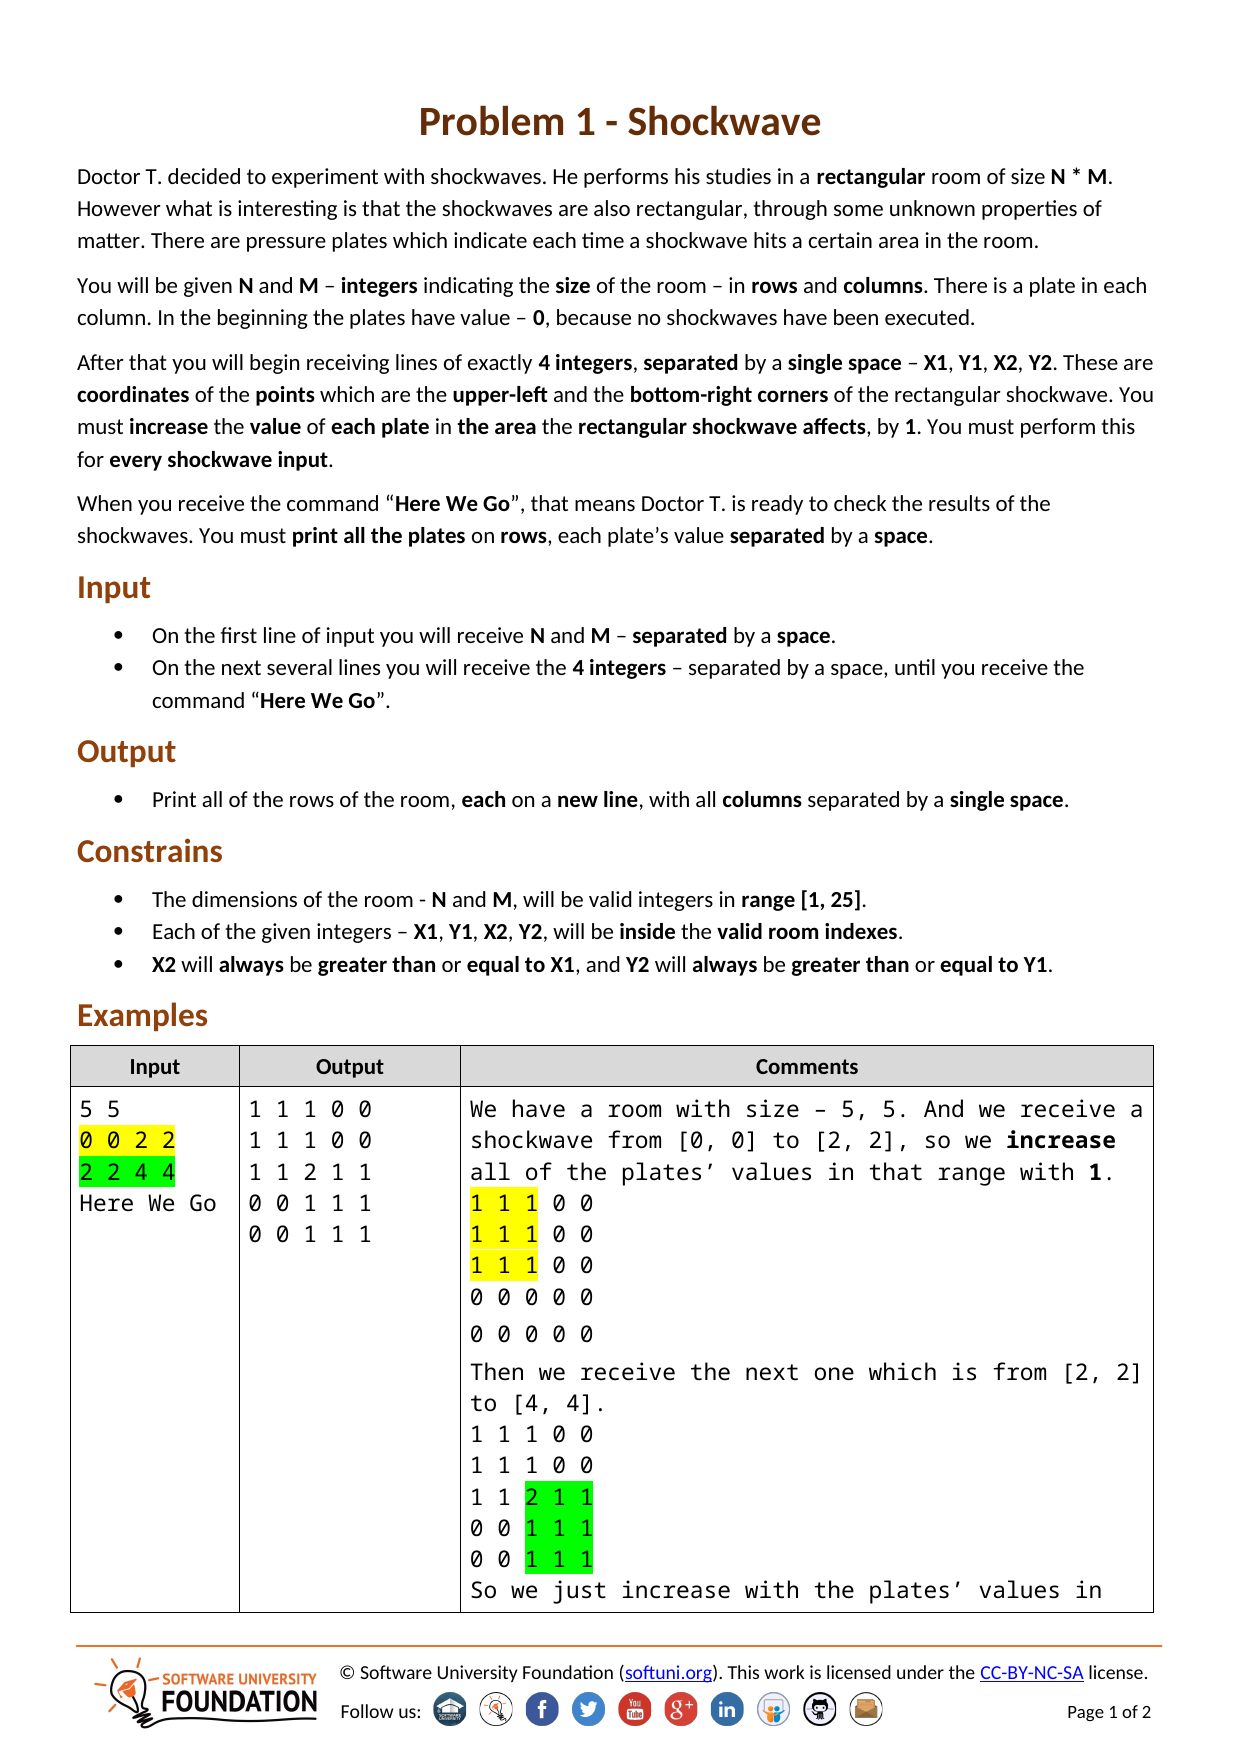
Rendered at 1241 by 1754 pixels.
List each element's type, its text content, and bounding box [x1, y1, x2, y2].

picture [710, 1692, 744, 1726]
list The dimensions of the room - N and M, will be valid integers in range [1, 25]. [114, 885, 1163, 913]
picture [664, 1692, 698, 1726]
list On the first line of input you will receive N and M – separated by a space. [114, 621, 1163, 649]
subtitle Examples [77, 994, 1163, 1035]
list On the next several lines you will receive the 4 integers – separated by a space, until you receive the command “Here We Go”. [114, 653, 1163, 714]
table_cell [71, 1087, 239, 1612]
list X2 will always be greater than or equal to X1, and Y2 will always be greater than or equal to Y1. [114, 950, 1163, 978]
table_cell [240, 1087, 460, 1612]
text Doctor T. decided to experiment with shockwaves. He performs his studies in a rectangular room of size N * M. However what is interesting is that the shockwaves are also rectangular, through some unknown properties of matter. There are pressure plates which indicate each time a shockwave hits a certain area in the room. [77, 162, 1163, 254]
picture [93, 1656, 317, 1729]
subtitle Constrains [77, 830, 1163, 871]
text You will be given N and M – integers indicating the size of the room – in rows and columns. There is a plate in each column. In the beginning the plates have value – 0, because no shockwaves have been executed. [77, 271, 1163, 331]
picture [618, 1692, 652, 1726]
picture [479, 1692, 513, 1726]
subtitle Output [77, 730, 1163, 771]
table_header Output [240, 1046, 460, 1086]
list Print all of the rows of the room, each on a new line, with all columns separated by a single space. [114, 786, 1163, 813]
text When you receive the command “Here We Go”, that means Doctor T. is ready to check the results of the shockwaves. You must print all the plates on rows, each plate’s value separated by a space. [77, 489, 1163, 549]
picture [433, 1692, 467, 1726]
subtitle Problem 1 - Shockwave [77, 95, 1163, 146]
picture [572, 1692, 605, 1726]
table_header Input [71, 1046, 239, 1086]
subtitle Input [77, 566, 1163, 607]
table_header Comments [461, 1046, 1153, 1086]
picture [525, 1692, 559, 1726]
text After that you will begin receiving lines of exactly 4 integers, separated by a single space – X1, Y1, X2, Y2. These are coordinates of the points which are the upper-left and the bottom-right corners of the rectangular shockwave. You must increase the value of each plate in the area the rectangular shockwave affects, by 1. You must perform this for every shockwave input. [77, 348, 1163, 473]
picture [803, 1692, 837, 1726]
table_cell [461, 1087, 1153, 1612]
list Each of the given integers – X1, Y1, X2, Y2, will be inside the valid room indexes. [114, 917, 1163, 946]
picture [849, 1692, 883, 1726]
picture [757, 1692, 790, 1726]
